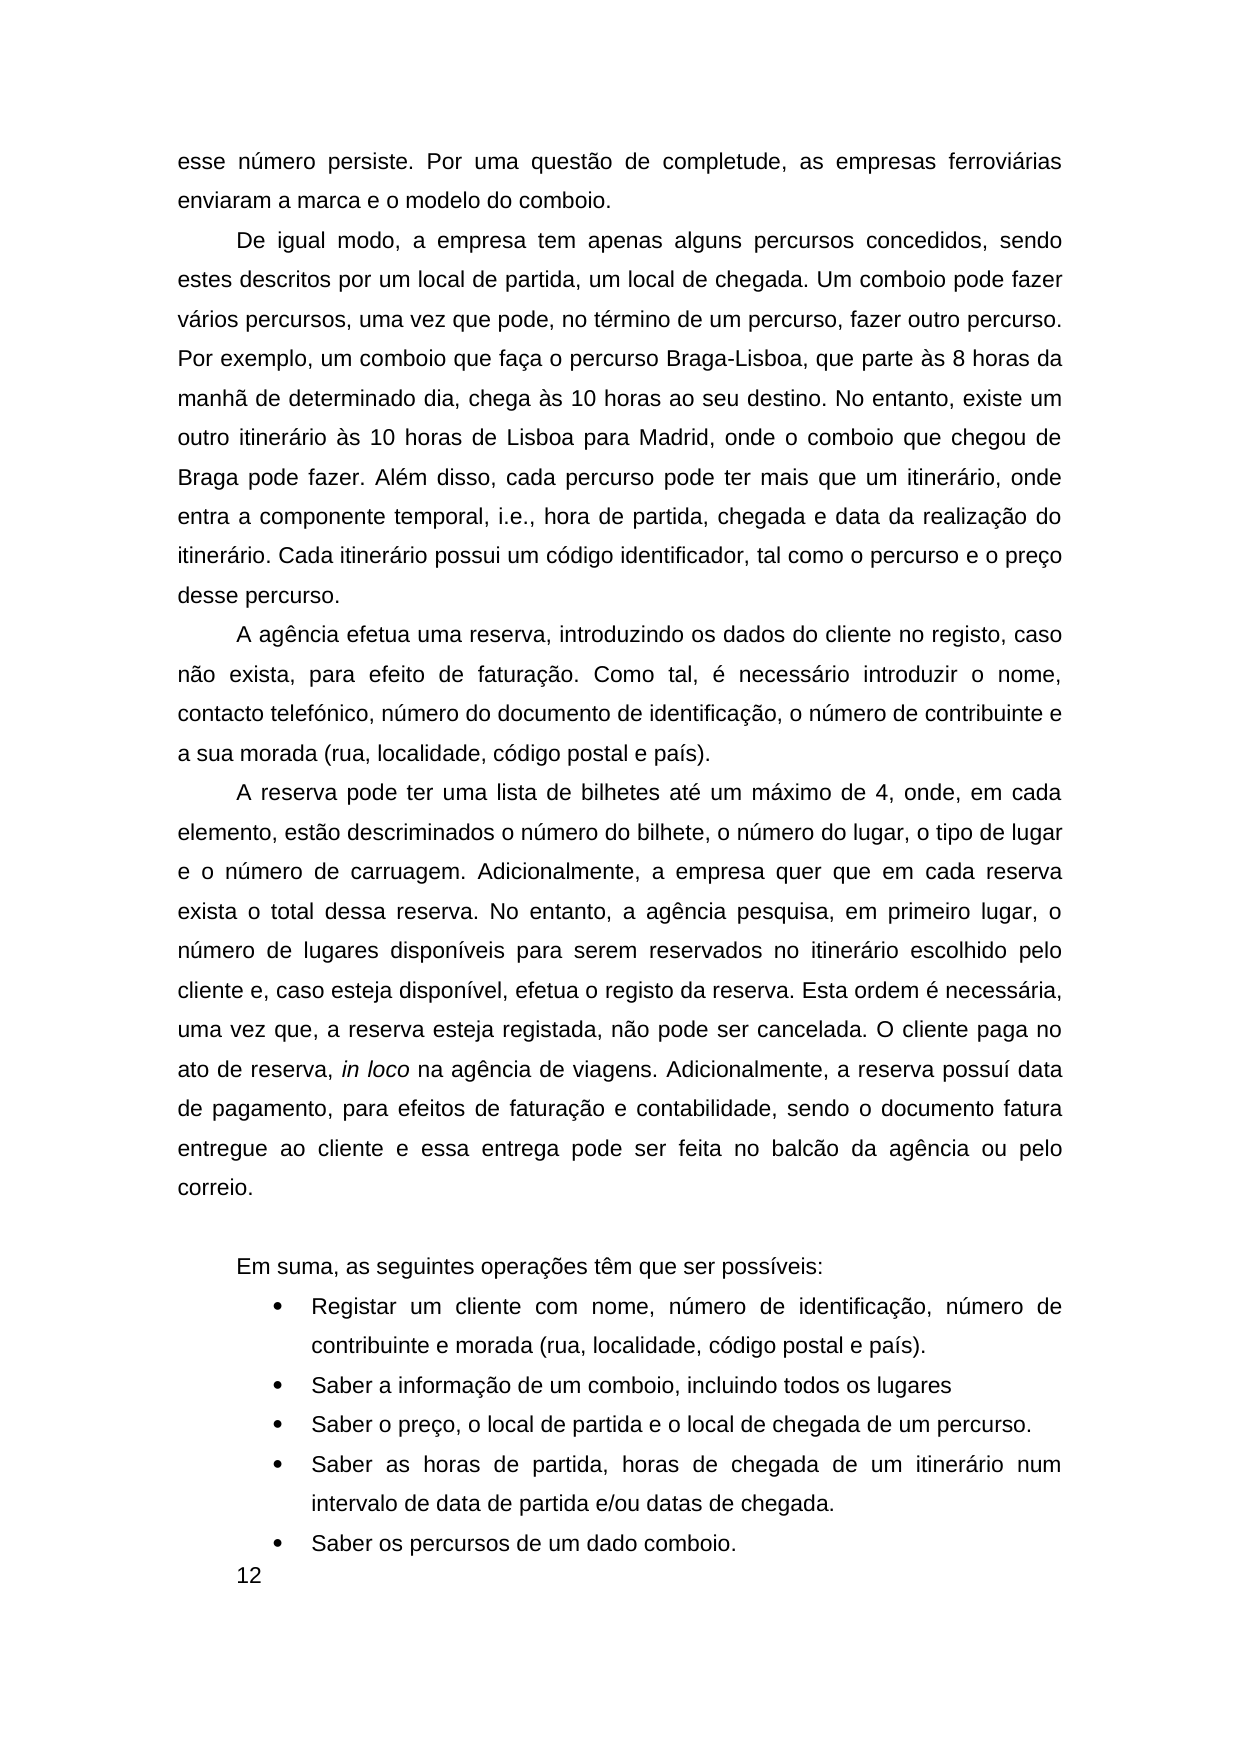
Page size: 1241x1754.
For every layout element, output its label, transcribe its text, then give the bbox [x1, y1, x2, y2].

text A agência efetua uma reserva, introduzindo os dados do cliente no registo, caso não exista, para efeito de faturação. Como tal, é necessário introduzir o nome, contacto telefónico, número do documento de identificação, o número de contribuinte e a sua morada (rua, localidade, código postal e país). [177, 621, 1063, 766]
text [177, 148, 1063, 213]
list Saber a informação de um comboio, incluindo todos os lugares [274, 1372, 1063, 1398]
text Em suma, as seguintes operações têm que ser possíveis: [177, 1253, 1063, 1279]
text A reserva pode ter uma lista de bilhetes até um máximo de 4, onde, em cada elemento, estão descriminados o número do bilhete, o número do lugar, o tipo de lugar e o número de carruagem. Adicionalmente, a empresa quer que em cada reserva exista o total dessa reserva. No entanto, a agência pesquisa, em primeiro lugar, o número de lugares disponíveis para serem reservados no itinerário escolhido pelo cliente e, caso esteja disponível, efetua o registo da reserva. Esta ordem é necessária, uma vez que, a reserva esteja registada, não pode ser cancelada. O cliente paga no ato de reserva, in loco na agência de viagens. Adicionalmente, a reserva possuí data de pagamento, para efeitos de faturação e contabilidade, sendo o documento fatura entregue ao cliente e essa entrega pode ser feita no balcão da agência ou pelo correio. [177, 779, 1063, 1201]
list Saber os percursos de um dado comboio. [274, 1529, 1063, 1556]
text De igual modo, a empresa tem apenas alguns percursos concedidos, sendo estes descritos por um local de partida, um local de chegada. Um comboio pode fazer vários percursos, uma vez que pode, no término de um percurso, fazer outro percurso. Por exemplo, um comboio que faça o percurso Braga-Lisboa, que parte às 8 horas da manhã de determinado dia, chega às 10 horas ao seu destino. No entanto, existe um outro itinerário às 10 horas de Lisboa para Madrid, onde o comboio que chegou de Braga pode fazer. Além disso, cada percurso pode ter mais que um itinerário, onde entra a componente temporal, i.e., hora de partida, chegada e data da realização do itinerário. Cada itinerário possui um código identificador, tal como o percurso e o preço desse percurso. [177, 227, 1063, 608]
list Registar um cliente com nome, número de identificação, número de contribuinte e morada (rua, localidade, código postal e país). [274, 1293, 1063, 1358]
list Saber as horas de partida, horas de chegada de um itinerário num intervalo de data de partida e/ou datas de chegada. [274, 1451, 1063, 1516]
list Saber o preço, o local de partida e o local de chegada de um percurso. [274, 1411, 1063, 1437]
